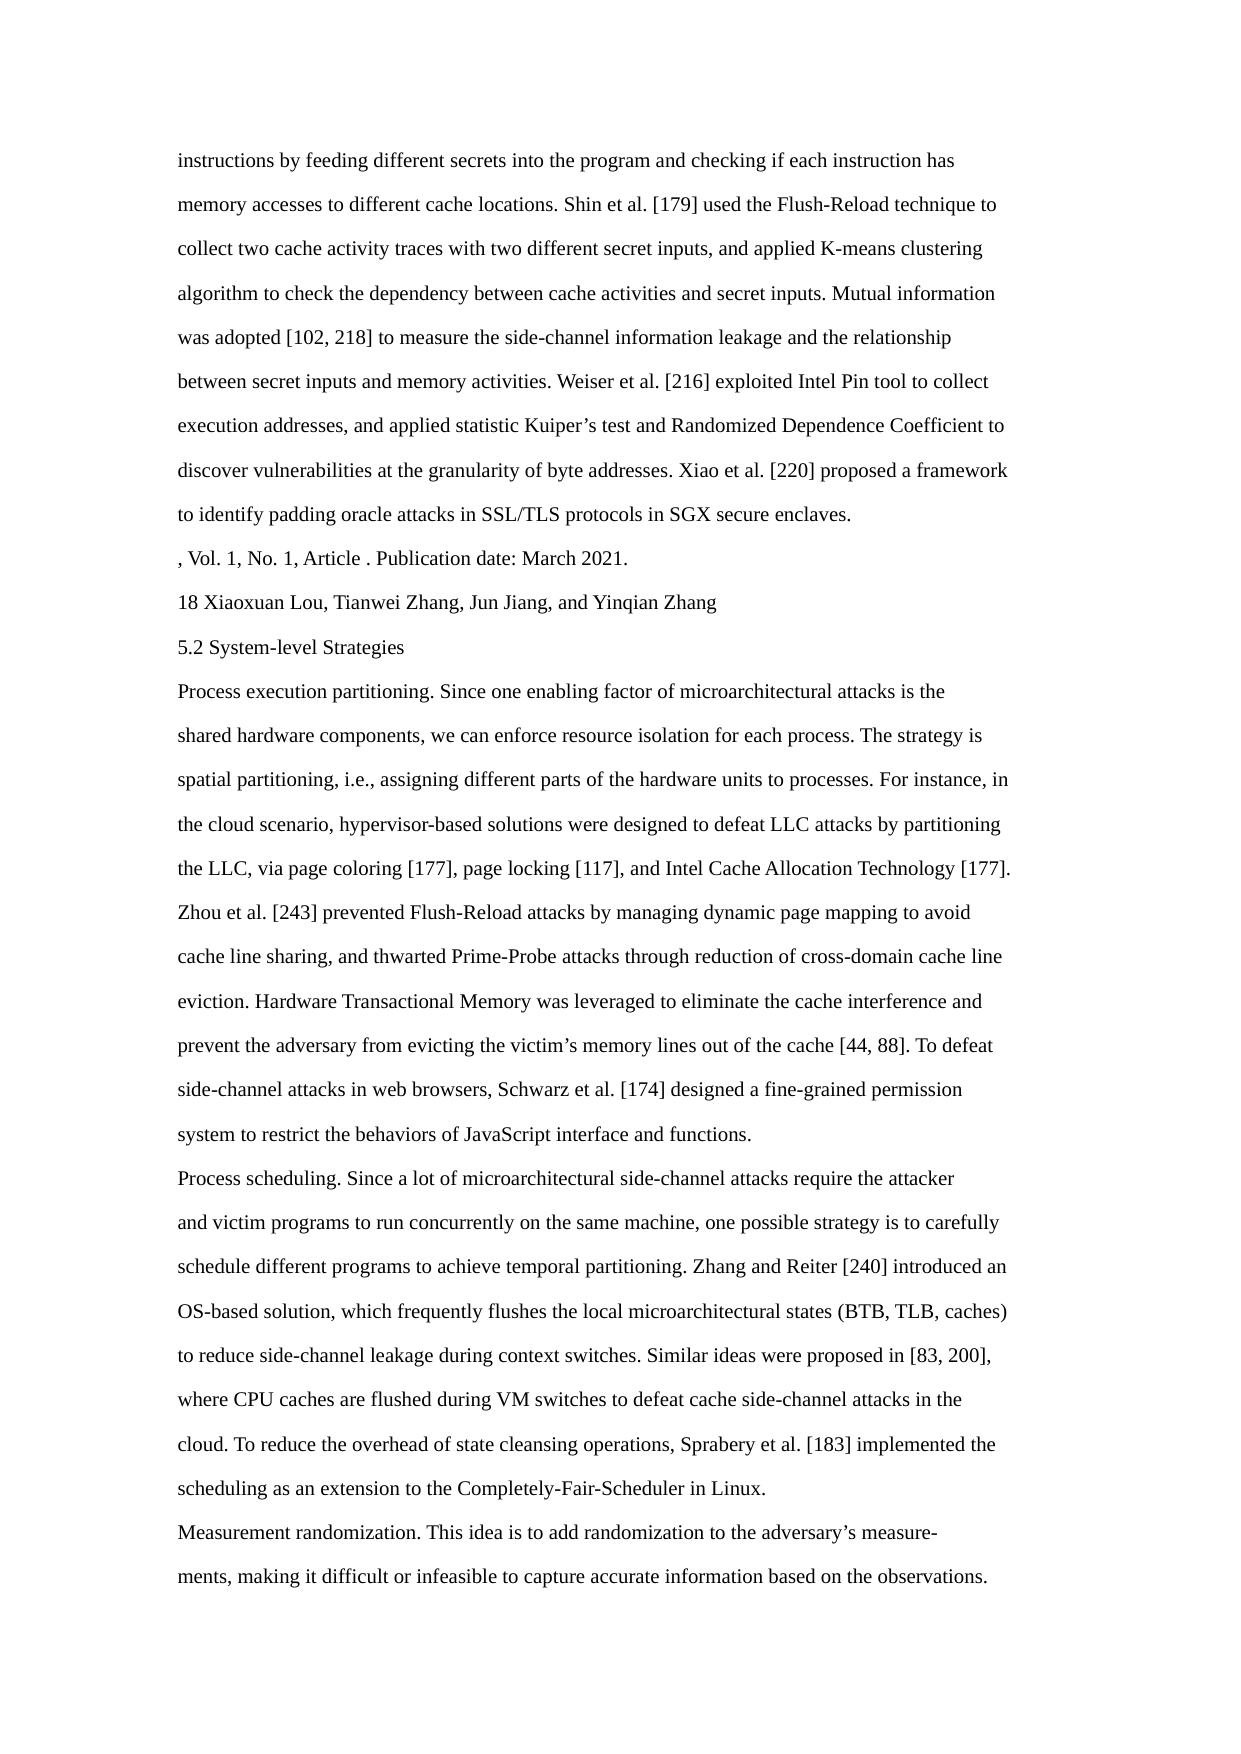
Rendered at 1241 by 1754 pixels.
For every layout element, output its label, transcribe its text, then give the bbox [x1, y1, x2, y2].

text spatial partitioning, i.e., assigning different parts of the hardware units to processes. For instance, in [177, 767, 1063, 791]
text Measurement randomization. This idea is to add randomization to the adversary’s measure- [177, 1520, 1063, 1544]
text 18 Xiaoxuan Lou, Tianwei Zhang, Jun Jiang, and Yinqian Zhang [177, 590, 1063, 614]
text Process scheduling. Since a lot of microarchitectural side-channel attacks require the attacker [177, 1166, 1063, 1190]
text 5.2 System-level Strategies [177, 634, 1063, 659]
text and victim programs to run concurrently on the same machine, one possible strategy is to carefully [177, 1210, 1063, 1234]
text , Vol. 1, No. 1, Article . Publication date: March 2021. [177, 546, 1063, 570]
text between secret inputs and memory activities. Weiser et al. [216] exploited Intel Pin tool to collect [177, 369, 1063, 393]
text was adopted [102, 218] to measure the side-channel information leakage and the relationship [177, 325, 1063, 349]
text schedule different programs to achieve temporal partitioning. Zhang and Reiter [240] introduced an [177, 1254, 1063, 1278]
text collect two cache activity traces with two different secret inputs, and applied K-means clustering [177, 236, 1063, 260]
text scheduling as an extension to the Completely-Fair-Scheduler in Linux. [177, 1476, 1063, 1500]
text Zhou et al. [243] prevented Flush-Reload attacks by managing dynamic page mapping to avoid [177, 900, 1063, 924]
text eviction. Hardware Transactional Memory was leveraged to eliminate the cache interference and [177, 989, 1063, 1013]
text memory accesses to different cache locations. Shin et al. [179] used the Flush-Reload technique to [177, 192, 1063, 216]
text execution addresses, and applied statistic Kuiper’s test and Randomized Dependence Coefficient to [177, 413, 1063, 437]
text prevent the adversary from evicting the victim’s memory lines out of the cache [44, 88]. To defeat [177, 1033, 1063, 1057]
text to identify padding oracle attacks in SSL/TLS protocols in SGX secure enclaves. [177, 502, 1063, 526]
text Process execution partitioning. Since one enabling factor of microarchitectural attacks is the [177, 679, 1063, 703]
text discover vulnerabilities at the granularity of byte addresses. Xiao et al. [220] proposed a framework [177, 457, 1063, 482]
text ments, making it difficult or infeasible to capture accurate information based on the observations. [177, 1564, 1063, 1588]
text algorithm to check the dependency between cache activities and secret inputs. Mutual information [177, 280, 1063, 304]
text to reduce side-channel leakage during context switches. Similar ideas were proposed in [83, 200], [177, 1343, 1063, 1367]
text cache line sharing, and thwarted Prime-Probe attacks through reduction of cross-domain cache line [177, 944, 1063, 968]
text side-channel attacks in web browsers, Schwarz et al. [174] designed a fine-grained permission [177, 1077, 1063, 1101]
text shared hardware components, we can enforce resource isolation for each process. The strategy is [177, 723, 1063, 747]
text cloud. To reduce the overhead of state cleansing operations, Sprabery et al. [183] implemented the [177, 1431, 1063, 1456]
text the LLC, via page coloring [177], page locking [117], and Intel Cache Allocation Technology [177]. [177, 856, 1063, 880]
text system to restrict the behaviors of JavaScript interface and functions. [177, 1122, 1063, 1146]
text where CPU caches are flushed during VM switches to defeat cache side-channel attacks in the [177, 1387, 1063, 1411]
text OS-based solution, which frequently flushes the local microarchitectural states (BTB, TLB, caches) [177, 1299, 1063, 1323]
text the cloud scenario, hypervisor-based solutions were designed to defeat LLC attacks by partitioning [177, 812, 1063, 836]
text instructions by feeding different secrets into the program and checking if each instruction has [177, 148, 1063, 172]
